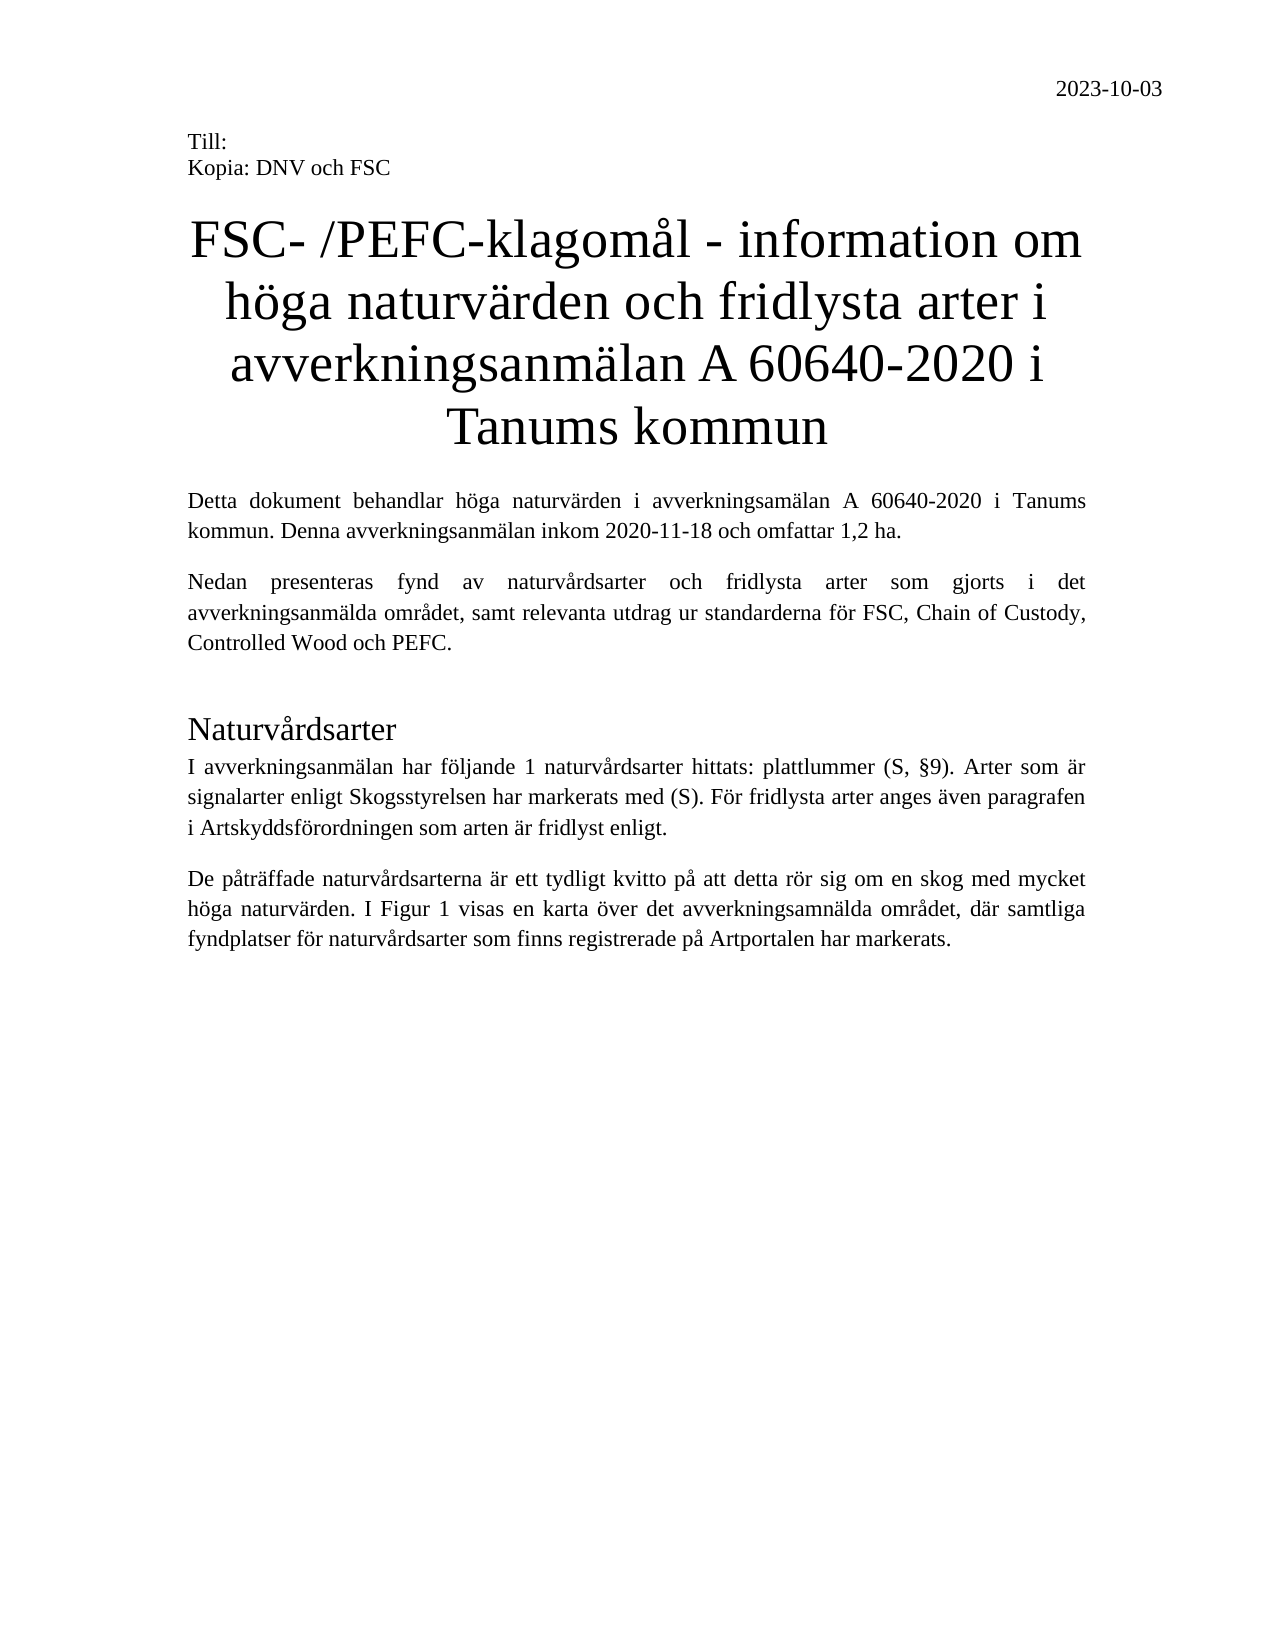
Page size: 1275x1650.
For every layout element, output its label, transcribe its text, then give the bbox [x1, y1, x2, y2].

text Detta dokument behandlar höga naturvärden i avverkningsamälan A 60640-2020 i Tanums kommun. Denna avverkningsanmälan inkom 2020-11-18 och omfattar 1,2 ha. [187, 487, 1087, 544]
title FSC- /PEFC-klagomål - information om höga naturvärden och fridlysta arter i avverkningsanmälan A 60640-2020 i Tanums kommun [187, 207, 1087, 456]
text De påträffade naturvårdsarterna är ett tydligt kvitto på att detta rör sig om en skog med mycket höga naturvärden. I Figur 1 visas en karta över det avverkningsamnälda området, där samtliga fyndplatser för naturvårdsarter som finns registrerade på Artportalen har markerats. [187, 864, 1087, 951]
text I avverkningsanmälan har följande 1 naturvårdsarter hittats: plattlummer (S, §9). Arter som är signalarter enligt Skogsstyrelsen har markerats med (S). För fridlysta arter anges även paragrafen i Artskyddsförordningen som arten är fridlyst enligt. [187, 753, 1087, 840]
text Nedan presenteras fynd av naturvårdsarter och fridlysta arter som gjorts i det avverkningsanmälda området, samt relevanta utdrag ur standarderna för FSC, Chain of Custody, Controlled Wood och PEFC. [187, 568, 1087, 655]
subtitle Naturvårdsarter [187, 709, 1087, 747]
